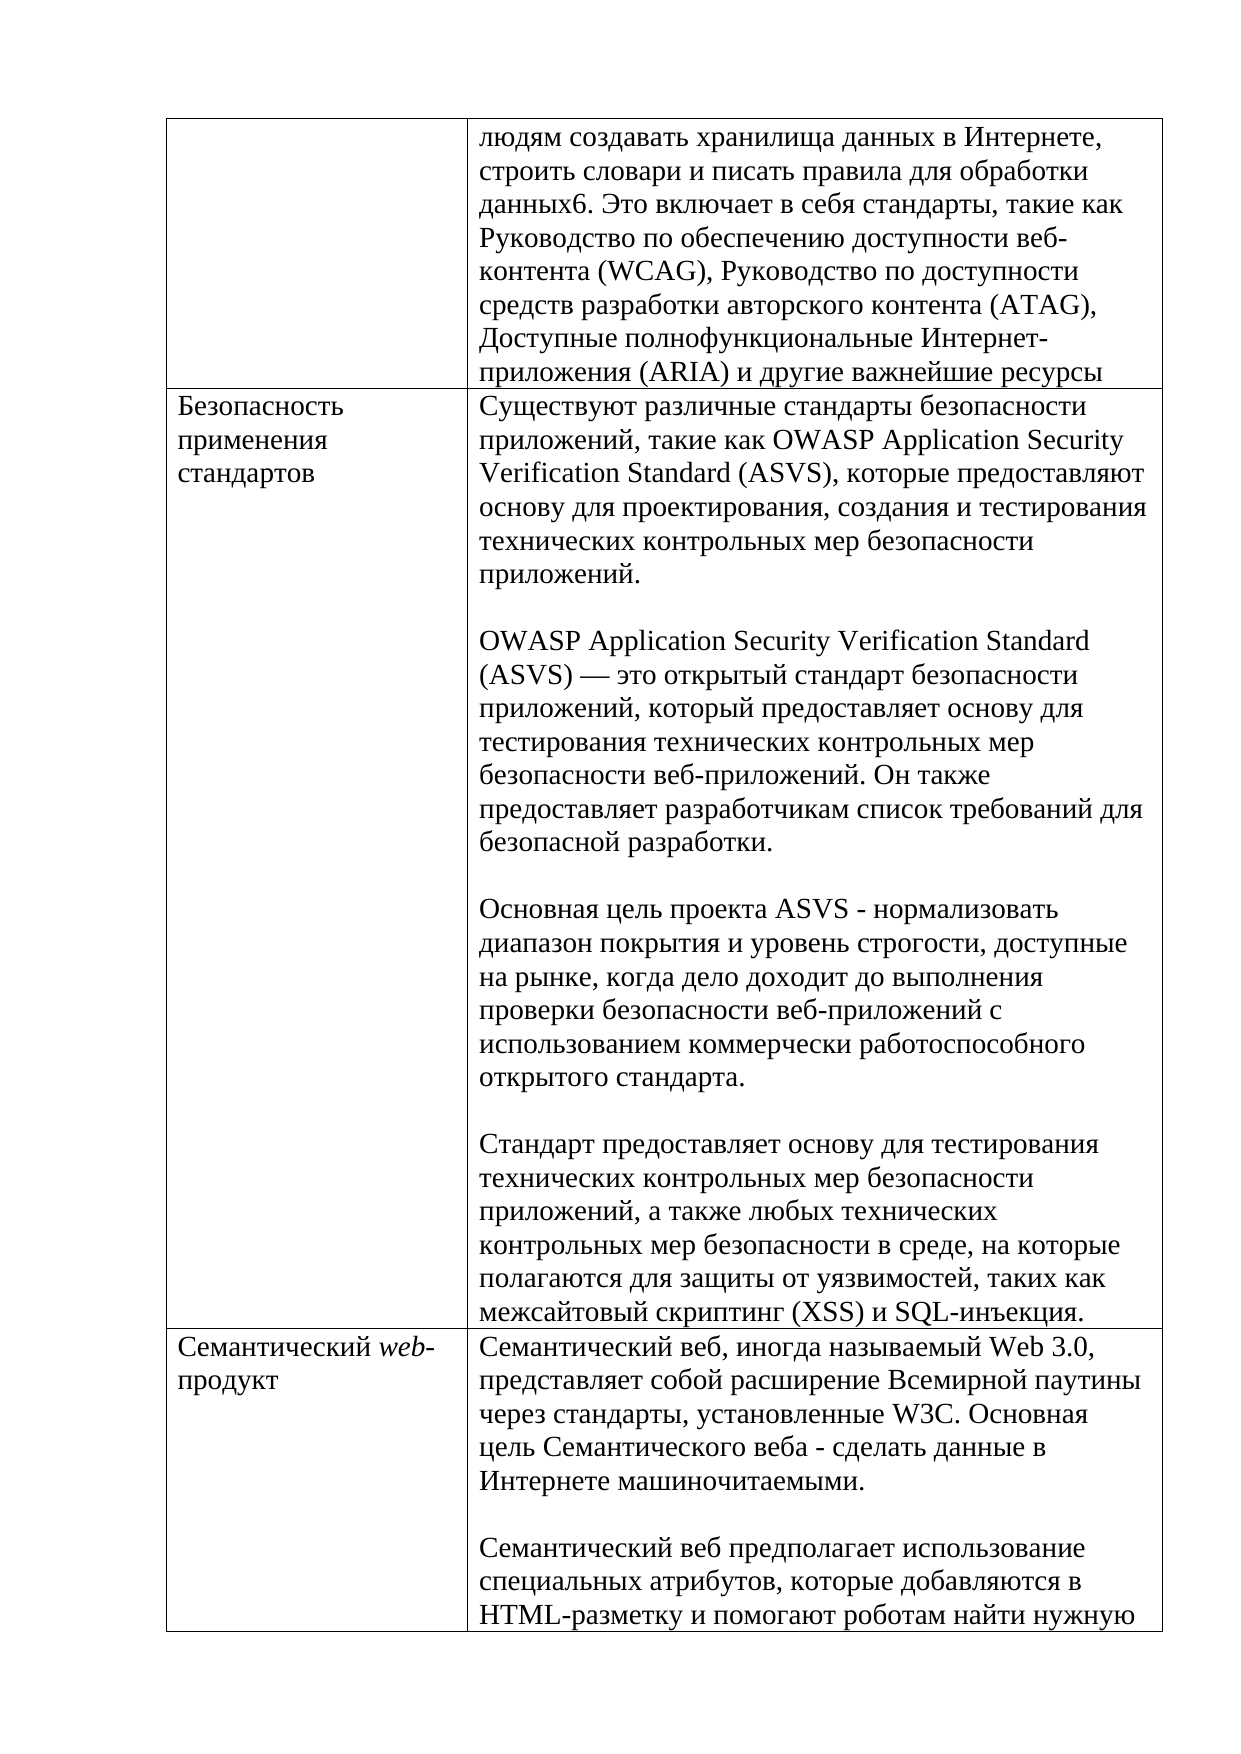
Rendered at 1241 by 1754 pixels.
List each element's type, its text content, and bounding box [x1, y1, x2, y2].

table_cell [167, 1329, 467, 1631]
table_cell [468, 119, 1162, 387]
table_cell Существуют различные стандарты безопасности приложений, такие как OWASP Application Security Verification Standard (ASVS), которые предоставляют основу для проектирования, создания и тестирования технических контрольных мер безопасности приложений. OWASP Application Security Verification Standard (ASVS) — это открытый стандарт безопасности приложений, который предоставляет основу для тестирования технических контрольных мер безопасности веб-приложений. Он также предоставляет разработчикам список требований для безопасной разработки. Основная цель проекта ASVS - нормализовать диапазон покрытия и уровень строгости, доступные на рынке, когда дело доходит до выполнения проверки безопасности веб-приложений с использованием коммерчески работоспособного открытого стандарта. Стандарт предоставляет основу для тестирования технических контрольных мер безопасности приложений, а также любых технических контрольных мер безопасности в среде, на которые полагаются для защиты от уязвимостей, таких как межсайтовый скриптинг (XSS) и SQL-инъекция. [468, 389, 1162, 1328]
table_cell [468, 1329, 1162, 1631]
table_cell Безопасность применения стандартов [167, 389, 467, 1328]
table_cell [167, 119, 467, 387]
